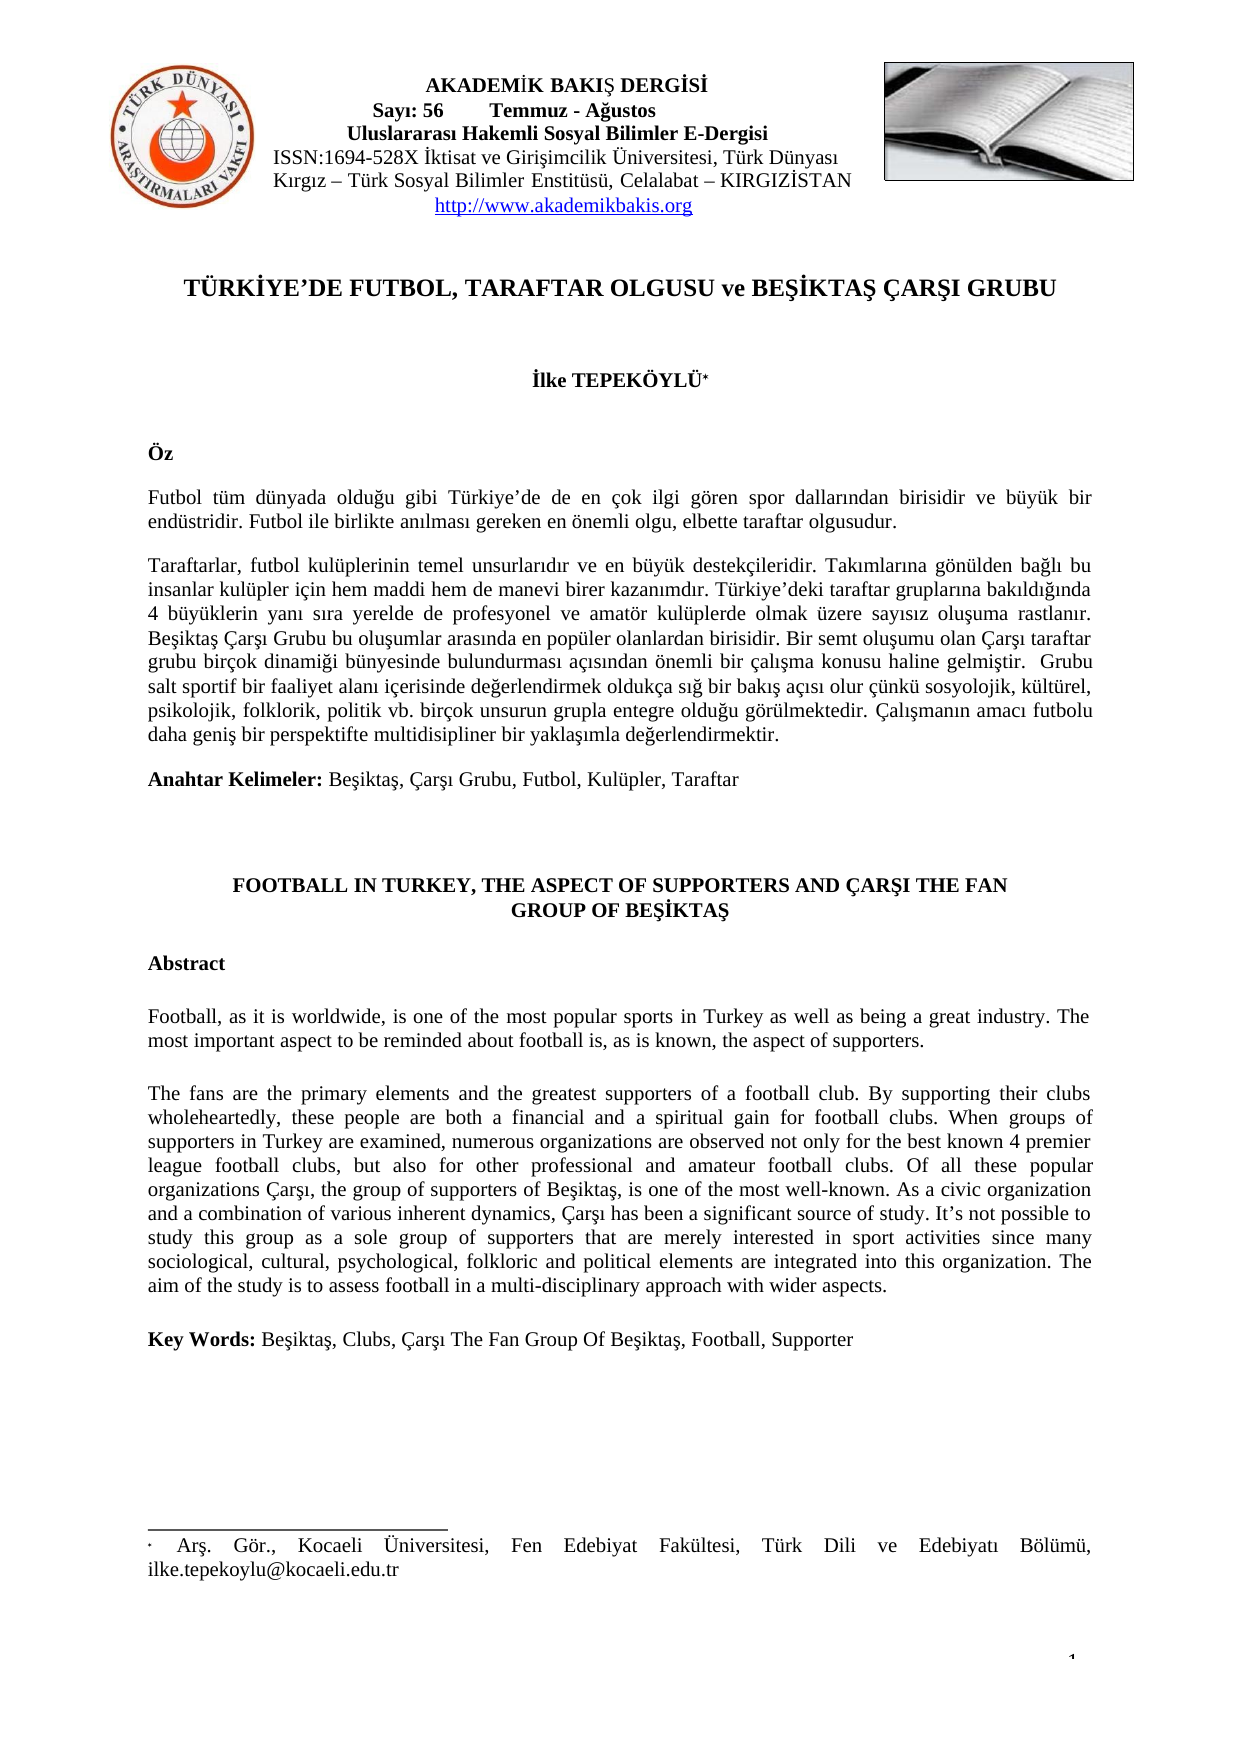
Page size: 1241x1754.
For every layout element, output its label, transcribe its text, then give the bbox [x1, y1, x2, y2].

subtitle TÜRKİYE’DE FUTBOL, TARAFTAR OLGUSU ve BEŞİKTAŞ ÇARŞI GRUBU [183, 273, 1057, 302]
text Key Words: Beşiktaş, Clubs, Çarşı The Fan Group Of Beşiktaş, Football, Supporter [148, 1327, 1105, 1351]
text Anahtar Kelimeler: Beşiktaş, Çarşı Grubu, Futbol, Kulüpler, Taraftar [148, 767, 1105, 791]
text FOOTBALL IN TURKEY, THE ASPECT OF SUPPORTERS AND ÇARŞI THE FAN GROUP OF BEŞİKTAŞ [192, 873, 1047, 922]
list Arş. Gör., Kocaeli Üniversitesi, Fen Edebiyat Fakültesi, Türk Dili ve Edebiyatı Bölümü, ilke.tepekoylu@kocaeli.edu.tr [148, 1532, 1092, 1581]
text Öz [148, 441, 1105, 465]
text Taraftarlar, futbol kulüplerinin temel unsurlarıdır ve en büyük destekçileridir. Takımlarına gönülden bağlı bu insanlar kulüpler için hem maddi hem de manevi birer kazanımdır. Türkiye’deki taraftar gruplarına bakıldığında 4 büyüklerin yanı sıra yerelde de profesyonel ve amatör kulüplerde olmak üzere sayısız oluşuma rastlanır. Beşiktaş Çarşı Grubu bu oluşumlar arasında en popüler olanlardan birisidir. Bir semt oluşumu olan Çarşı taraftar grubu birçok dinamiği bünyesinde bulundurması açısından önemli bir çalışma konusu haline gelmiştir. Grubu salt sportif bir faaliyet alanı içerisinde değerlendirmek oldukça sığ bir bakış açısı olur çünkü sosyolojik, kültürel, psikolojik, folklorik, politik vb. birçok unsurun grupla entegre olduğu görülmektedir. Çalışmanın amacı futbolu daha geniş bir perspektifte multidisipliner bir yaklaşımla değerlendirmektir. [148, 553, 1093, 746]
text İlke TEPEKÖYLÜ [183, 368, 1058, 392]
text Football, as it is worldwide, is one of the most popular sports in Turkey as well as being a great industry. The most important aspect to be reminded about football is, as is known, the aspect of supporters. [148, 1003, 1105, 1052]
picture [885, 63, 1133, 180]
text Futbol tüm dünyada olduğu gibi Türkiye’de de en çok ilgi gören spor dallarından birisidir ve büyük bir endüstridir. Futbol ile birlikte anılması gereken en önemli olgu, elbette taraftar olgusudur. [148, 485, 1092, 533]
text Abstract [148, 951, 1105, 975]
picture [108, 63, 256, 210]
text The fans are the primary elements and the greatest supporters of a football club. By supporting their clubs wholeheartedly, these people are both a financial and a spiritual gain for football clubs. When groups of supporters in Turkey are examined, numerous organizations are observed not only for the best known 4 premier league football clubs, but also for other professional and amateur football clubs. Of all these popular organizations Çarşı, the group of supporters of Beşiktaş, is one of the most well-known. As a civic organization and a combination of various inherent dynamics, Çarşı has been a significant source of study. It’s not possible to study this group as a sole group of supporters that are merely interested in sport activities since many sociological, cultural, psychological, folkloric and political elements are integrated into this organization. The aim of the study is to assess football in a multi-disciplinary approach with wider aspects. [148, 1081, 1093, 1297]
